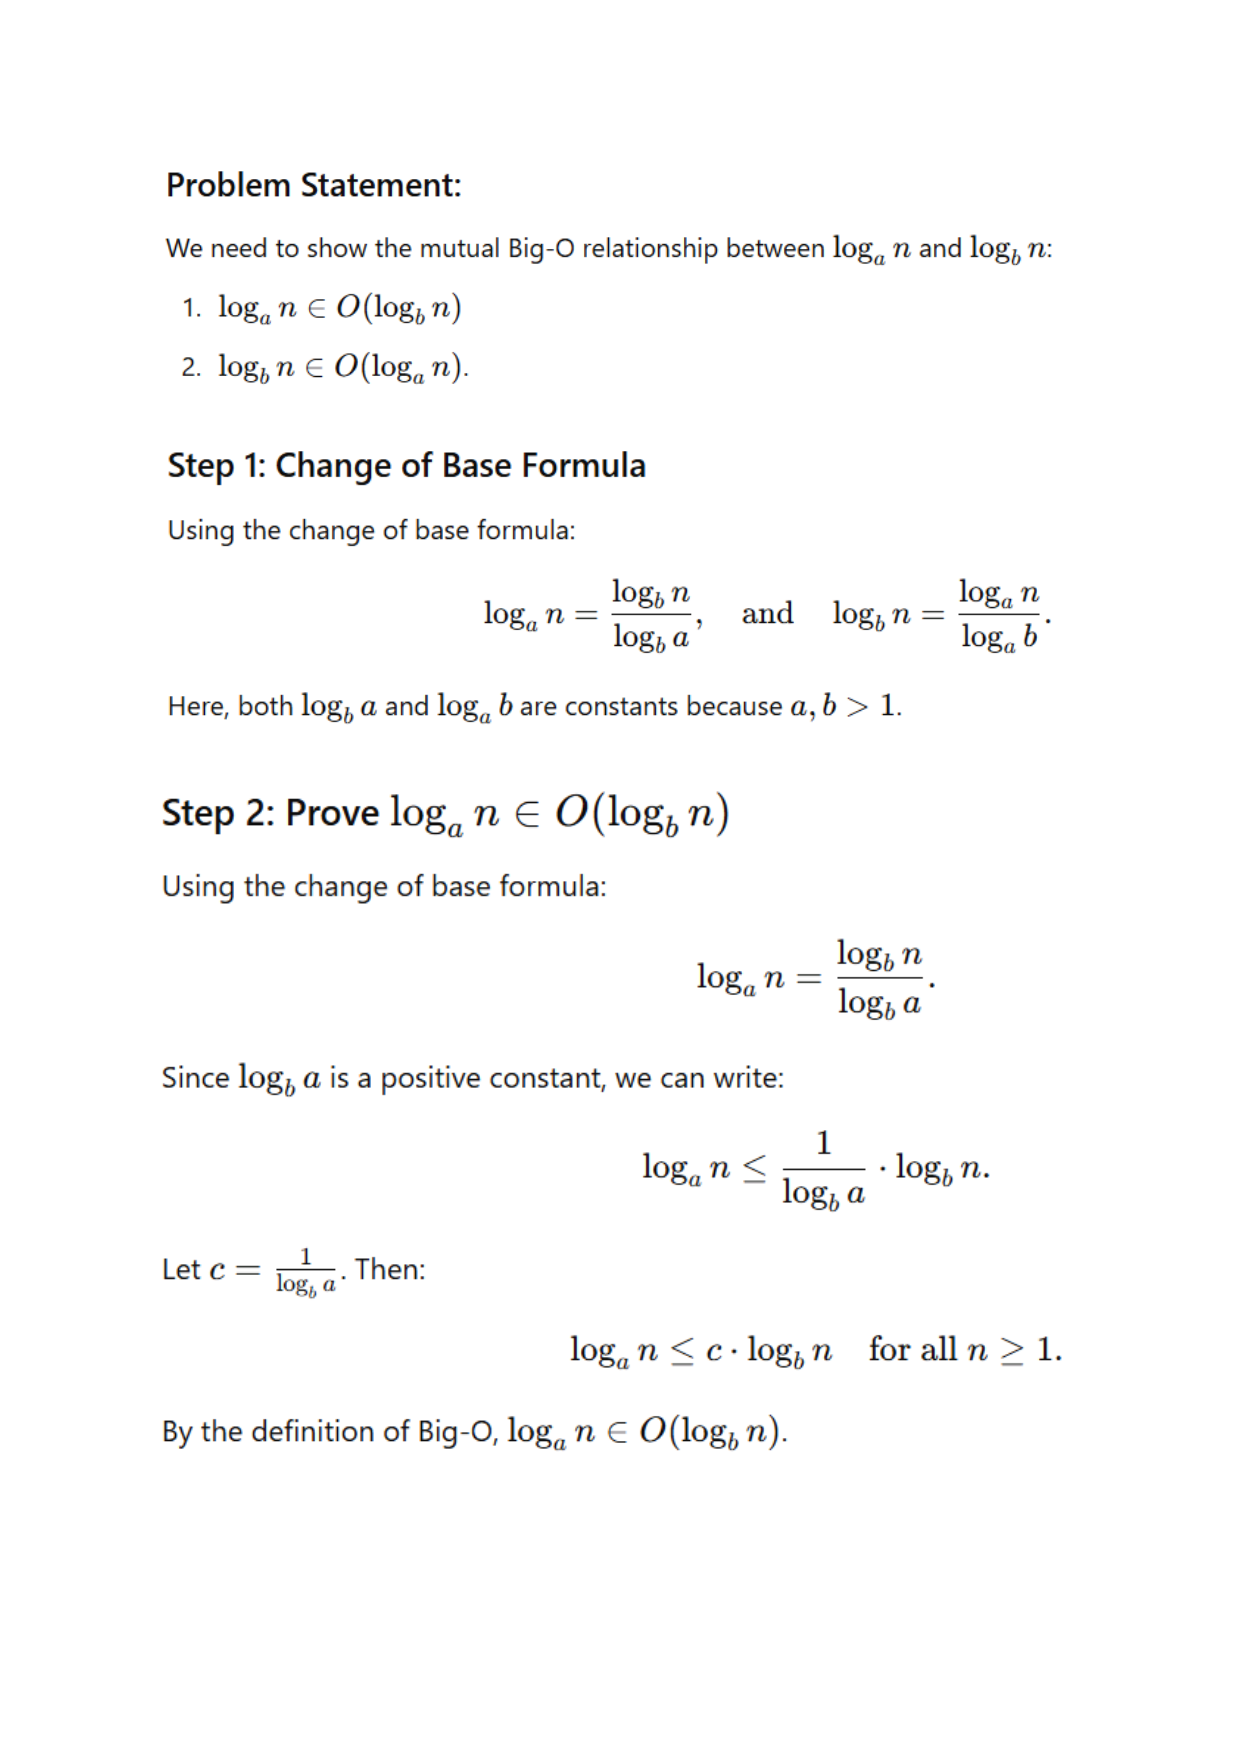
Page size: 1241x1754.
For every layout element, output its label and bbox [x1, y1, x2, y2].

picture [150, 150, 1091, 409]
picture [150, 427, 1091, 756]
picture [150, 774, 1091, 1468]
